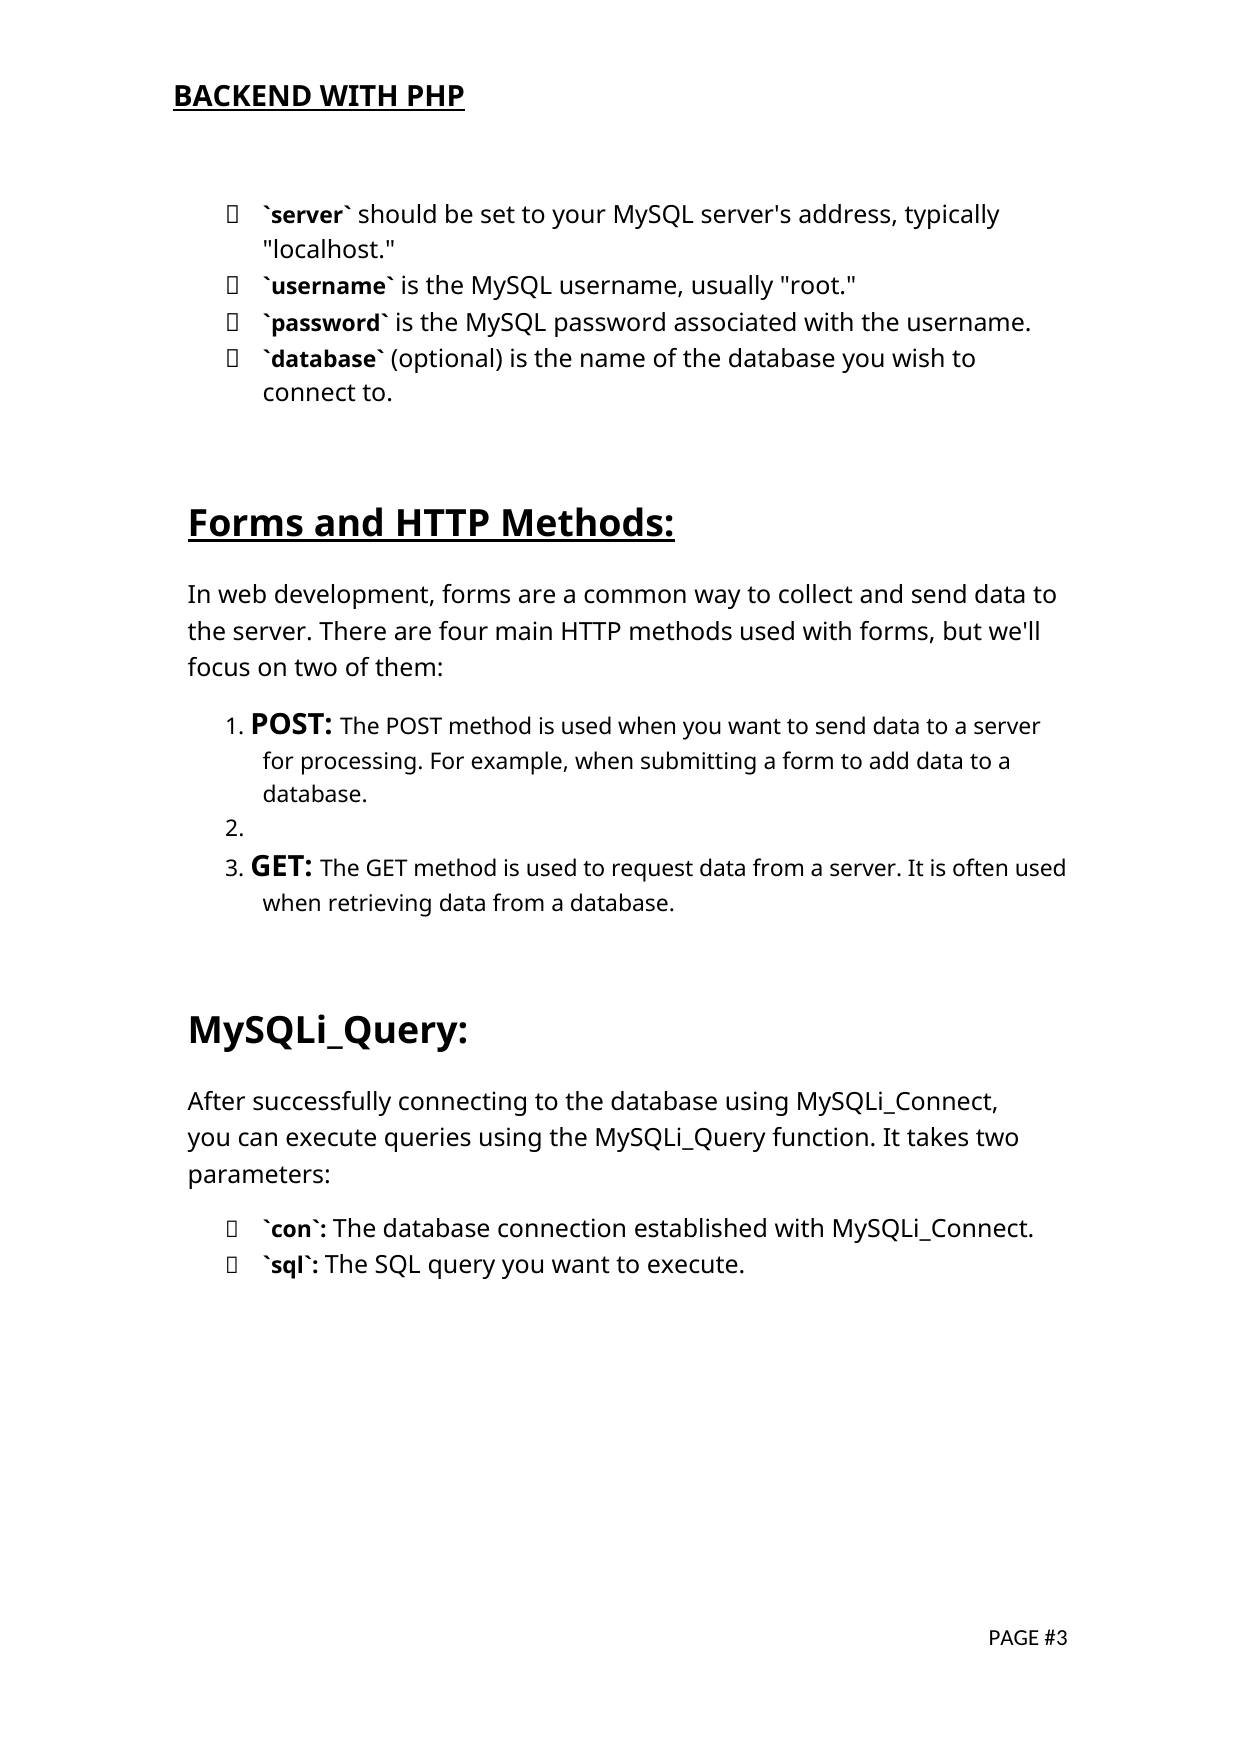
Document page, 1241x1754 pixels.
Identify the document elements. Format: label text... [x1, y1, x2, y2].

list `password` is the MySQL password associated with the username. [225, 304, 1067, 338]
text In web development, forms are a common way to collect and send data to the server. There are four main HTTP methods used with forms, but we'll focus on two of them: [187, 576, 1067, 684]
subtitle Forms and HTTP Methods: [187, 496, 1067, 547]
subtitle MySQLi_Query: [187, 1003, 1067, 1054]
list `sql`: The SQL query you want to execute. [225, 1247, 1067, 1281]
list `con`: The database connection established with MySQLi_Connect. [225, 1210, 1067, 1244]
list `server` should be set to your MySQL server's address, typically "localhost." [225, 197, 1067, 265]
list `database` (optional) is the name of the database you wish to connect to. [225, 341, 1067, 409]
text After successfully connecting to the database using MySQLi_Connect, you can execute queries using the MySQLi_Query function. It takes two parameters: [187, 1083, 1048, 1191]
text 2. [225, 812, 1067, 843]
text 3. GET: The GET method is used to request data from a server. It is often used when retrieving data from a database. [225, 845, 1067, 918]
text 1. POST: The POST method is used when you want to send data to a server for processing. For example, when submitting a form to add data to a database. [225, 704, 1048, 809]
list `username` is the MySQL username, usually "root." [225, 268, 1067, 302]
